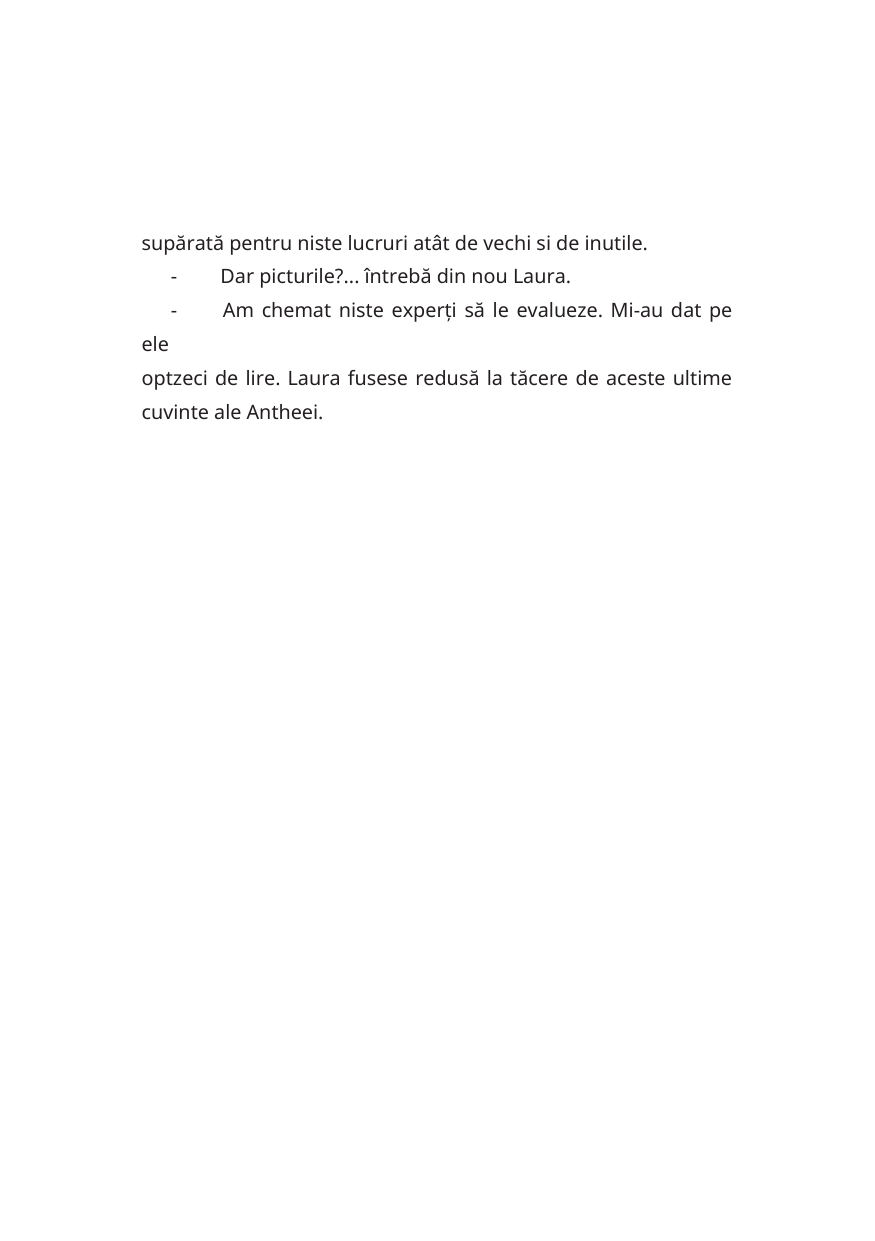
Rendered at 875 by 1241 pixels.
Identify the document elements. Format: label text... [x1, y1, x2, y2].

list Dar picturile?... întrebă din nou Laura. [141, 257, 735, 291]
list Am chemat niste experţi să le evalueze. Mi-au dat pe ele optzeci de lire. Laura fusese redusă la tăcere de aceste ultime cuvinte ale Antheei. [141, 291, 733, 427]
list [141, 223, 733, 257]
